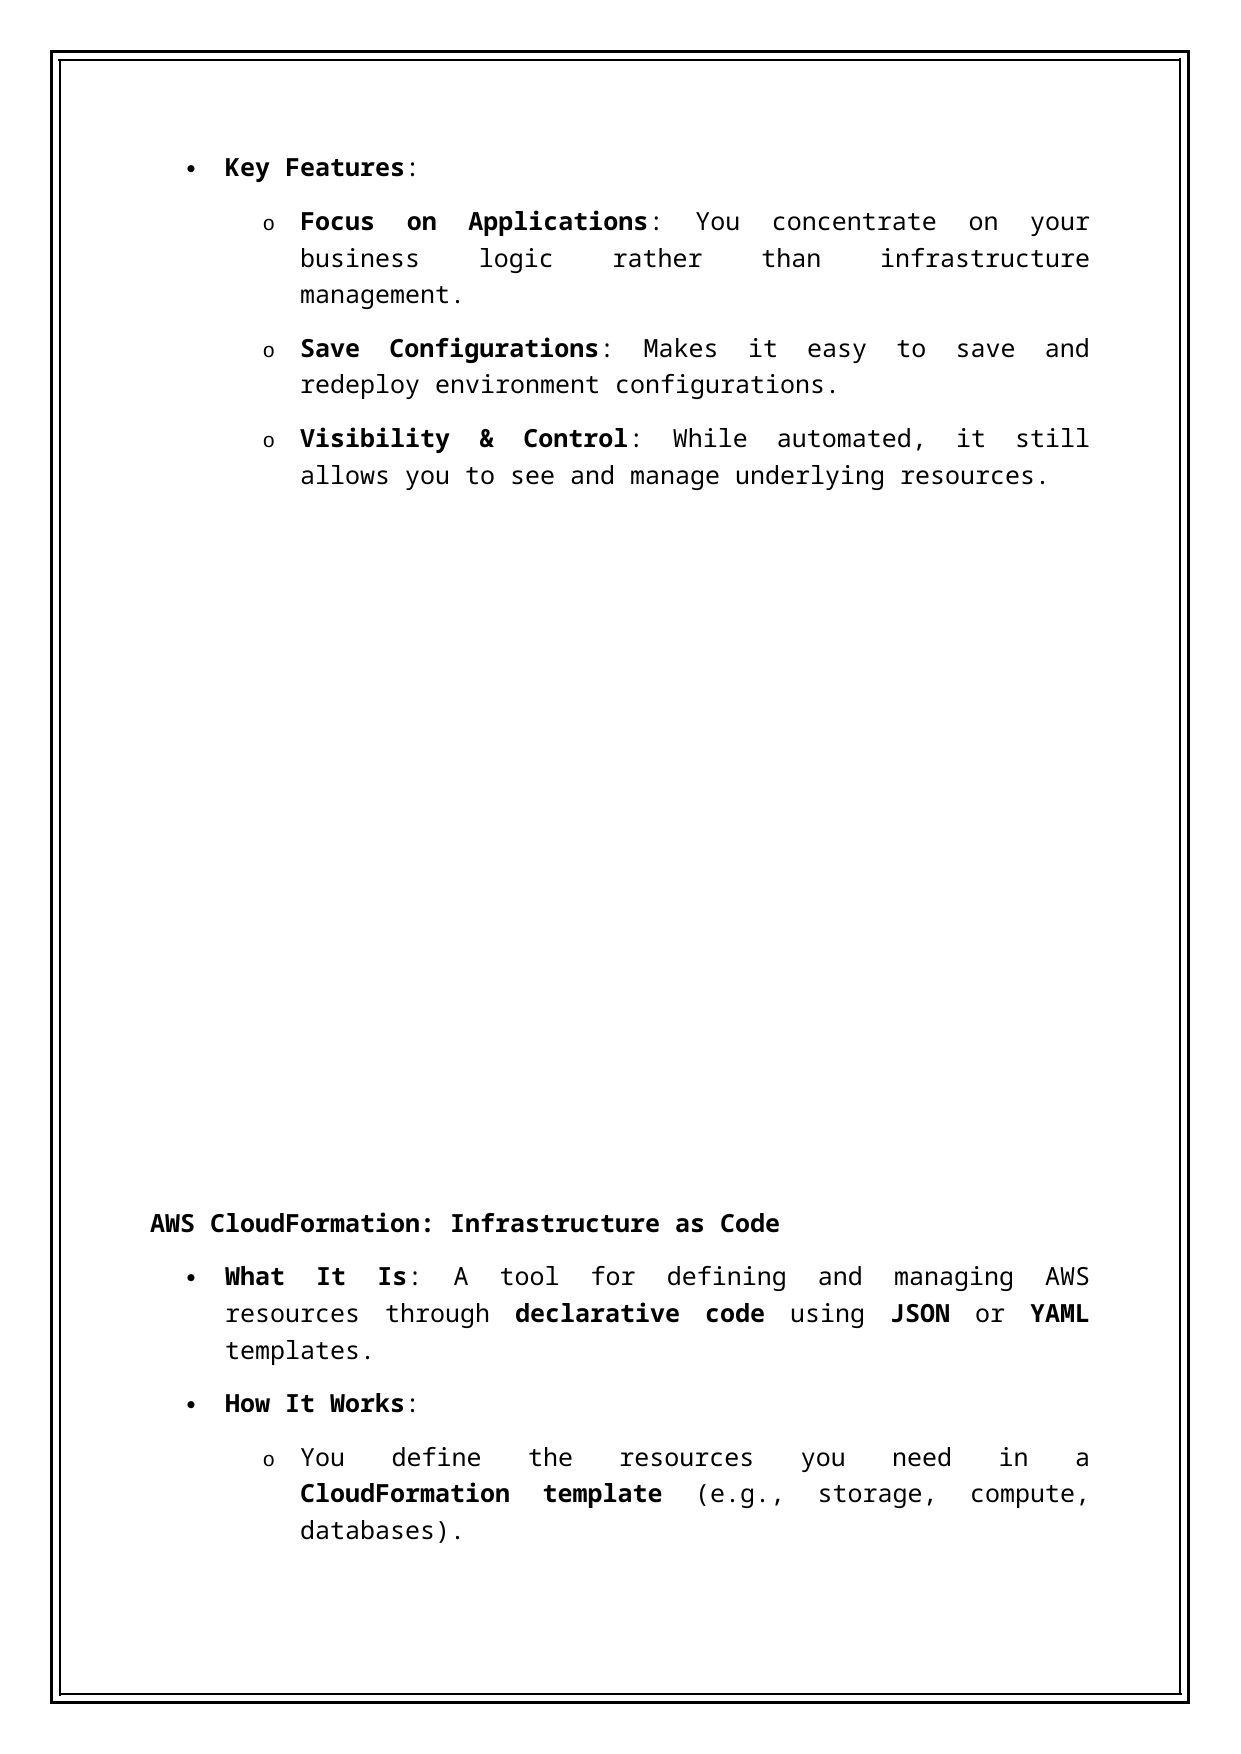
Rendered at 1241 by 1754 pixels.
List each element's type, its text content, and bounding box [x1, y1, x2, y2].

list Visibility & Control: While automated, it still allows you to see and manage underlying resources. [262, 421, 1090, 491]
list Key Features: [187, 150, 1090, 184]
text AWS CloudFormation: Infrastructure as Code [150, 1206, 1090, 1239]
list How It Works: [187, 1386, 1090, 1420]
list What It Is: A tool for defining and managing AWS resources through declarative code using JSON or YAML templates. [187, 1259, 1090, 1367]
list Save Configurations: Makes it easy to save and redeploy environment configurations. [262, 330, 1090, 401]
list Focus on Applications: You concentrate on your business logic rather than infrastructure management. [262, 203, 1090, 311]
list You define the resources you need in a CloudFormation template (e.g., storage, compute, databases). [262, 1439, 1090, 1547]
